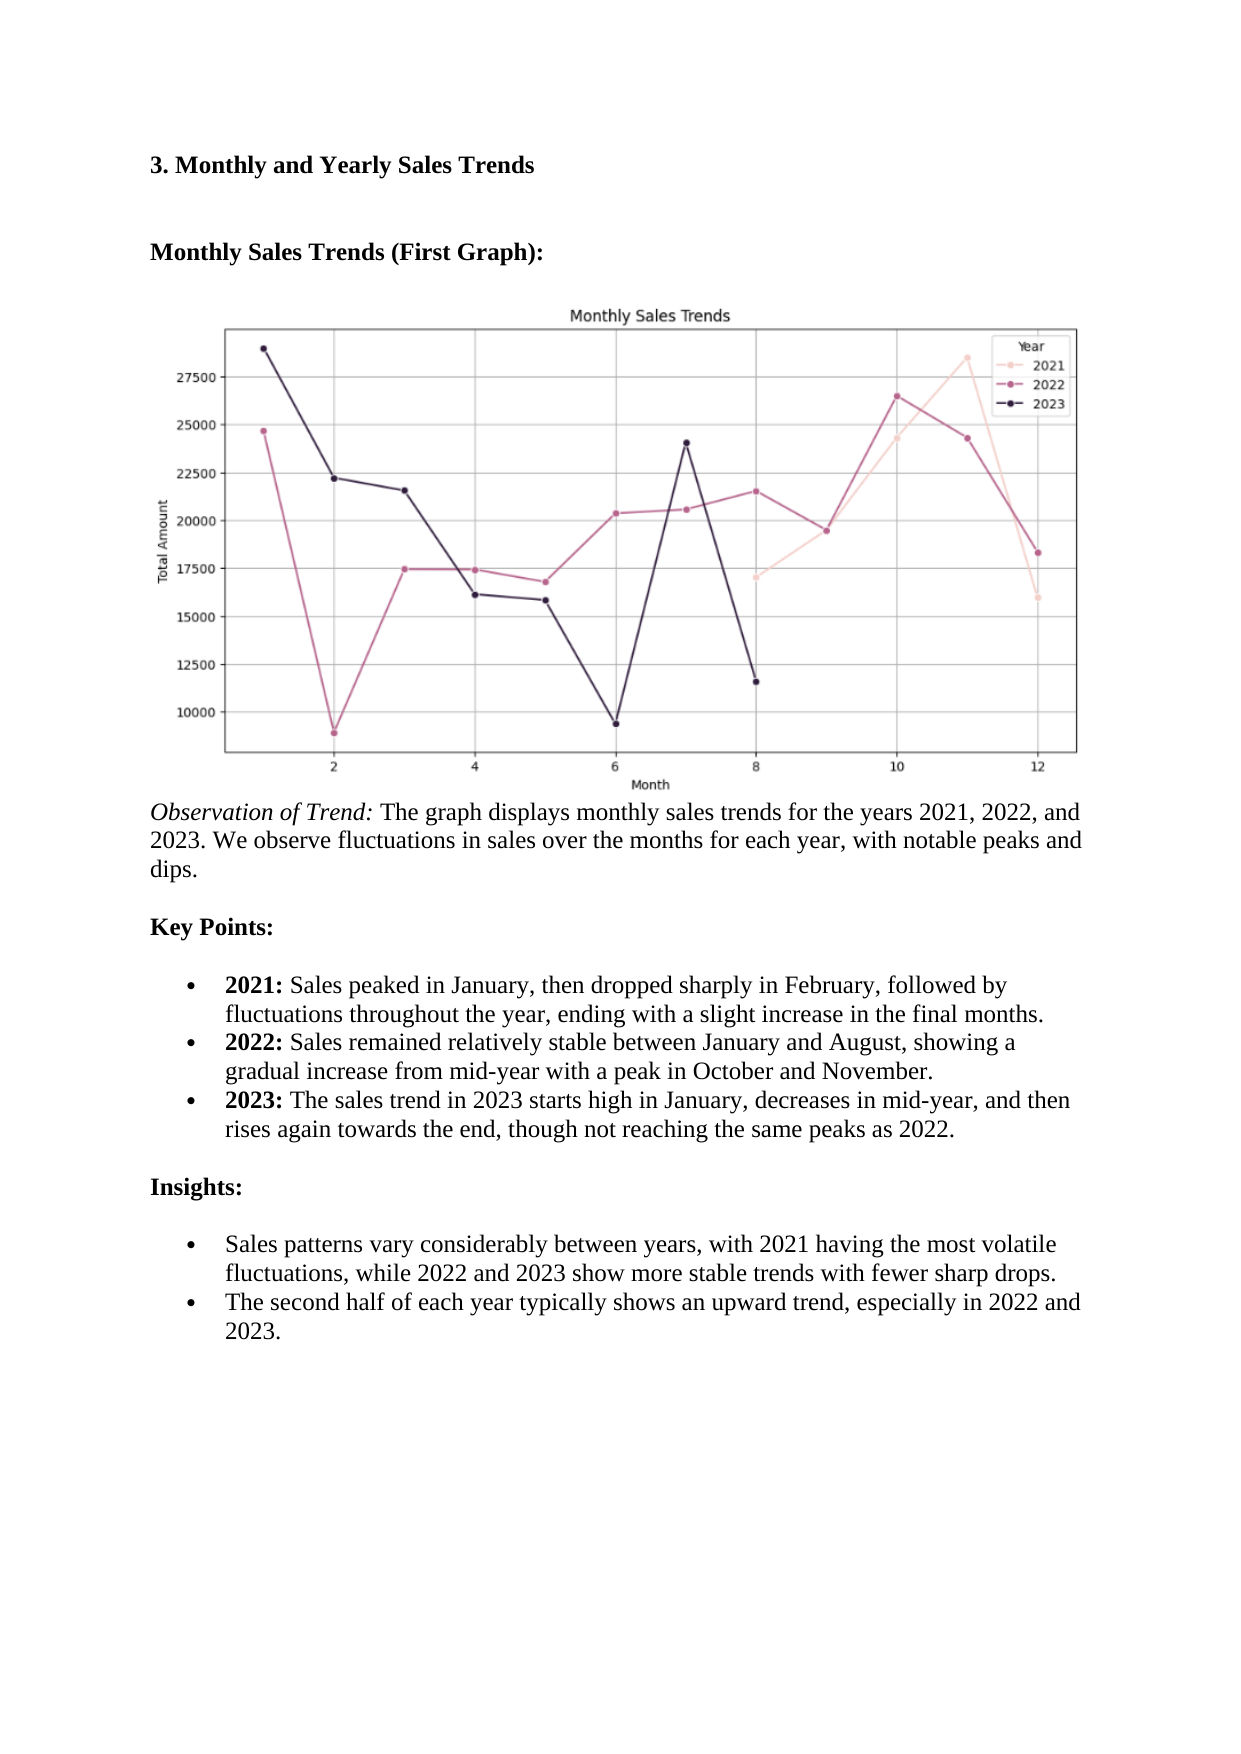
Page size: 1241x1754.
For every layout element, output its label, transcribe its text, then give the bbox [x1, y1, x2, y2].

list 2023: The sales trend in 2023 starts high in January, decreases in mid-year, and then rises again towards the end, though not reaching the same peaks as 2022. [187, 1085, 1090, 1142]
list 2021: Sales peaked in January, then dropped sharply in February, followed by fluctuations throughout the year, ending with a slight increase in the final months. [187, 970, 1090, 1027]
text Monthly Sales Trends (First Graph): [150, 208, 1090, 265]
text 3. Monthly and Yearly Sales Trends [150, 150, 1090, 179]
list Sales patterns vary considerably between years, with 2021 having the most volatile fluctuations, while 2022 and 2023 show more stable trends with fewer sharp drops. [187, 1229, 1090, 1287]
text Observation of Trend: The graph displays monthly sales trends for the years 2021, 2022, and 2023. We observe fluctuations in sales over the months for each year, with notable peaks and dips. [150, 797, 1090, 883]
text Key Points: [150, 912, 1090, 941]
text Insights: [150, 1172, 1090, 1200]
list 2022: Sales remained relatively stable between January and August, showing a gradual increase from mid-year with a peak in October and November. [187, 1027, 1090, 1085]
picture [150, 294, 1091, 797]
list The second half of each year typically shows an upward trend, especially in 2022 and 2023. [187, 1287, 1090, 1344]
